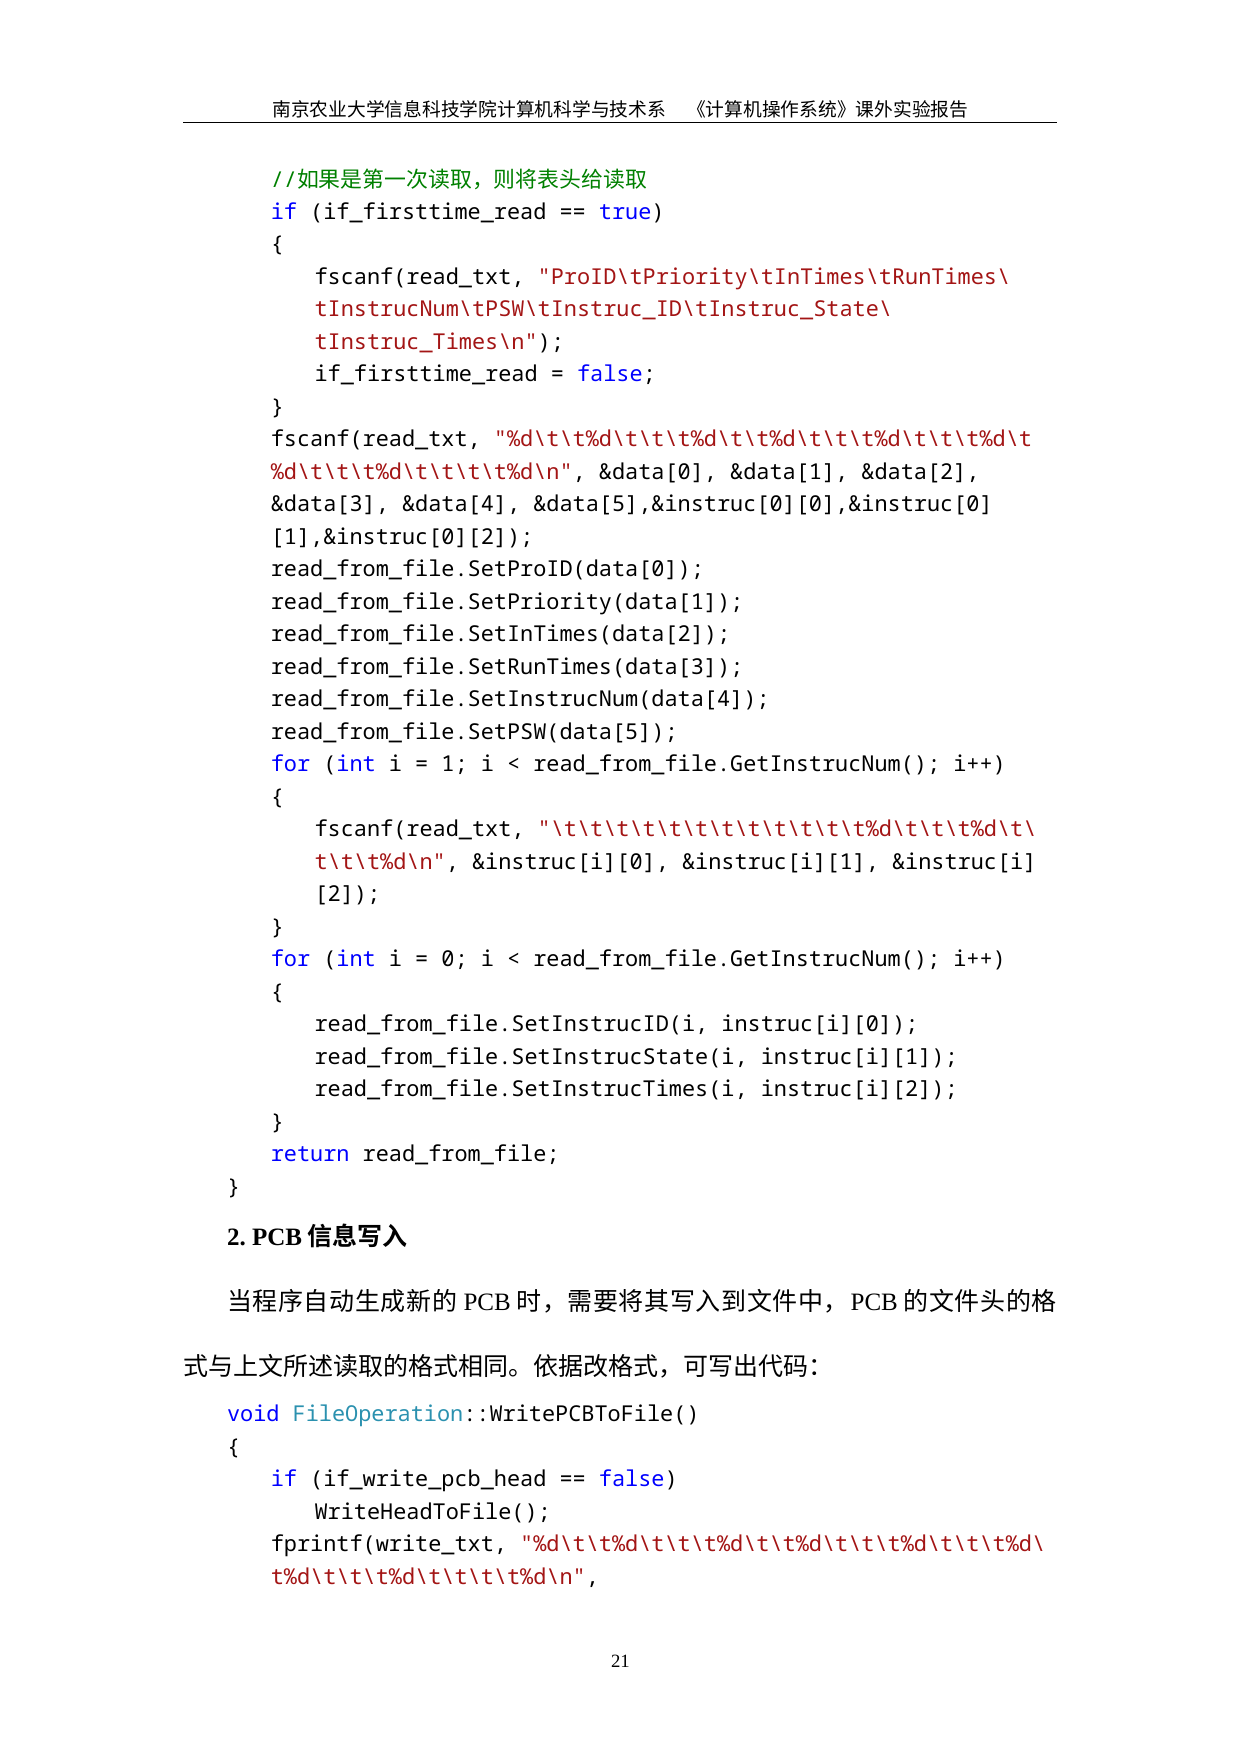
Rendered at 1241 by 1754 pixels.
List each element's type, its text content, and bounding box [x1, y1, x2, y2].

text fscanf(read_txt, "\t\t\t\t\t\t\t\t\t\t\t\t%d\t\t\t%d\t\t\t\t%d\n", &instruc[i][0], &instruc[i][1], &instruc[i][2]); [314, 812, 1057, 909]
text fprintf(write_txt, "%d\t\t%d\t\t\t%d\t\t%d\t\t\t%d\t\t\t%d\t%d\t\t\t%d\t\t\t\t%d\n", [271, 1527, 1057, 1592]
text 当程序自动生成新的PCB时，需要将其写入到文件中，PCB的文件头的格式与上文所述读取的格式相同。依据改格式，可写出代码： [183, 1267, 1057, 1397]
text void FileOperation::WritePCBToFile() [227, 1397, 1057, 1429]
text fscanf(read_txt, "ProID\tPriority\tInTimes\tRunTimes\tInstrucNum\tPSW\tInstruc_ID\tInstruc_State\tInstruc_Times\n"); [314, 259, 1057, 357]
text fscanf(read_txt, "%d\t\t%d\t\t\t%d\t\t%d\t\t\t%d\t\t\t%d\t%d\t\t\t%d\t\t\t\t%d\n", &data[0], &data[1], &data[2], &data[3], &data[4], &data[5],&instruc[0][0],&instruc[0][1],&instruc[0][2]); [271, 422, 1057, 552]
text read_from_file.SetProID(data[0]); [227, 552, 1057, 584]
text read_from_file.SetInstrucState(i, instruc[i][1]); [227, 1039, 1057, 1072]
text { [227, 779, 1057, 812]
text read_from_file.SetInstrucID(i, instruc[i][0]); [227, 1007, 1057, 1039]
text } [227, 389, 1057, 422]
text } [227, 1169, 1057, 1202]
text read_from_file.SetInstrucTimes(i, instruc[i][2]); [227, 1072, 1057, 1104]
text if (if_firsttime_read == true) [227, 194, 1057, 227]
text read_from_file.SetInstrucNum(data[4]); [227, 682, 1057, 714]
text { [227, 1429, 1057, 1462]
text read_from_file.SetPriority(data[1]); [227, 584, 1057, 617]
text if (if_write_pcb_head == false) [227, 1462, 1057, 1494]
text 2. PCB信息写入 [183, 1202, 1057, 1267]
text read_from_file.SetRunTimes(data[3]); [227, 649, 1057, 682]
text if_firsttime_read = false; [227, 357, 1057, 389]
text for (int i = 1; i < read_from_file.GetInstrucNum(); i++) [227, 747, 1057, 779]
text { [227, 227, 1057, 259]
text WriteHeadToFile(); [271, 1494, 1057, 1527]
text read_from_file.SetPSW(data[5]); [227, 714, 1057, 747]
text } [227, 909, 1057, 942]
text } [227, 1104, 1057, 1137]
text for (int i = 0; i < read_from_file.GetInstrucNum(); i++) [227, 942, 1057, 974]
text return read_from_file; [227, 1137, 1057, 1169]
text read_from_file.SetInTimes(data[2]); [227, 617, 1057, 649]
text { [227, 974, 1057, 1007]
text //如果是第一次读取，则将表头给读取 [227, 162, 1057, 194]
